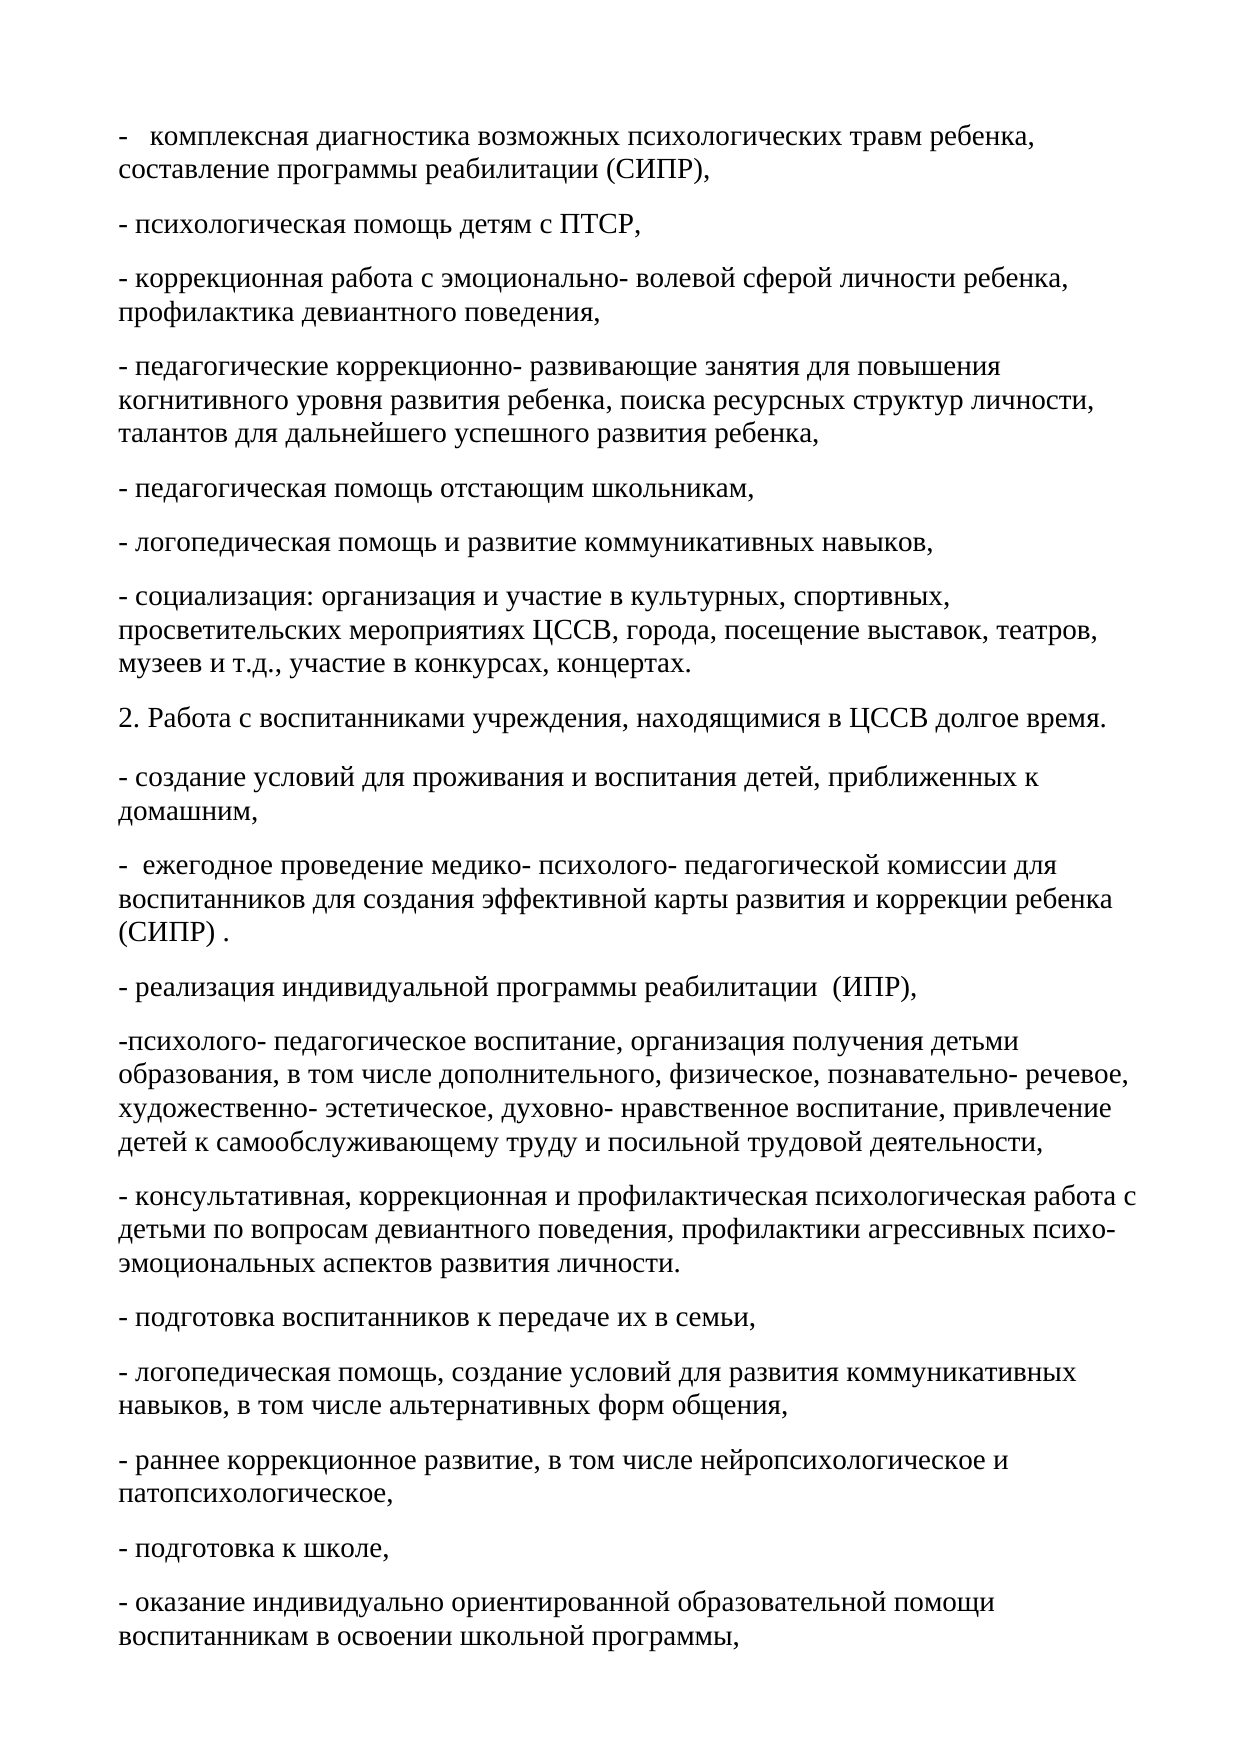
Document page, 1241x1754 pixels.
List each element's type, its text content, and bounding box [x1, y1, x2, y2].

text 2. Работа с воспитанниками учреждения, находящимися в ЦССВ долгое время. [118, 700, 1152, 733]
text -психолого- педагогическое воспитание, организация получения детьми образования, в том числе дополнительного, физическое, познавательно- речевое, художественно- эстетическое, духовно- нравственное воспитание, привлечение детей к самообслуживающему труду и посильной трудовой деятельности, [118, 1023, 1152, 1157]
text - консультативная, коррекционная и профилактическая психологическая работа с детьми по вопросам девиантного поведения, профилактики агрессивных психо-эмоциональных аспектов развития личности. [118, 1178, 1152, 1279]
text - реализация индивидуальной программы реабилитации (ИПР), [118, 969, 1152, 1002]
text - ежегодное проведение медико- психолого- педагогической комиссии для воспитанников для создания эффективной карты развития и коррекции ребенка (СИПР) . [118, 847, 1152, 948]
text - подготовка воспитанников к передаче их в семьи, [118, 1299, 1152, 1333]
text - логопедическая помощь, создание условий для развития коммуникативных навыков, в том числе альтернативных форм общения, [118, 1354, 1152, 1421]
text - педагогическая помощь отстающим школьникам, [118, 470, 1152, 503]
text - подготовка к школе, [118, 1530, 1152, 1563]
text - логопедическая помощь и развитие коммуникативных навыков, [118, 524, 1152, 558]
text - педагогические коррекционно- развивающие занятия для повышения когнитивного уровня развития ребенка, поиска ресурсных структур личности, талантов для дальнейшего успешного развития ребенка, [118, 348, 1152, 449]
text - коррекционная работа с эмоционально- волевой сферой личности ребенка, профилактика девиантного поведения, [118, 260, 1152, 327]
text - раннее коррекционное развитие, в том числе нейропсихологическое и патопсихологическое, [118, 1442, 1152, 1509]
text - комплексная диагностика возможных психологических травм ребенка, составление программы реабилитации (СИПР), [118, 118, 1152, 185]
text - оказание индивидуально ориентированной образовательной помощи воспитанникам в освоении школьной программы, [118, 1584, 1152, 1651]
text - создание условий для проживания и воспитания детей, приближенных к домашним, [118, 759, 1152, 826]
text - психологическая помощь детям с ПТСР, [118, 206, 1152, 239]
text - социализация: организация и участие в культурных, спортивных, просветительских мероприятиях ЦССВ, города, посещение выставок, театров, музеев и т.д., участие в конкурсах, концертах. [118, 578, 1152, 679]
